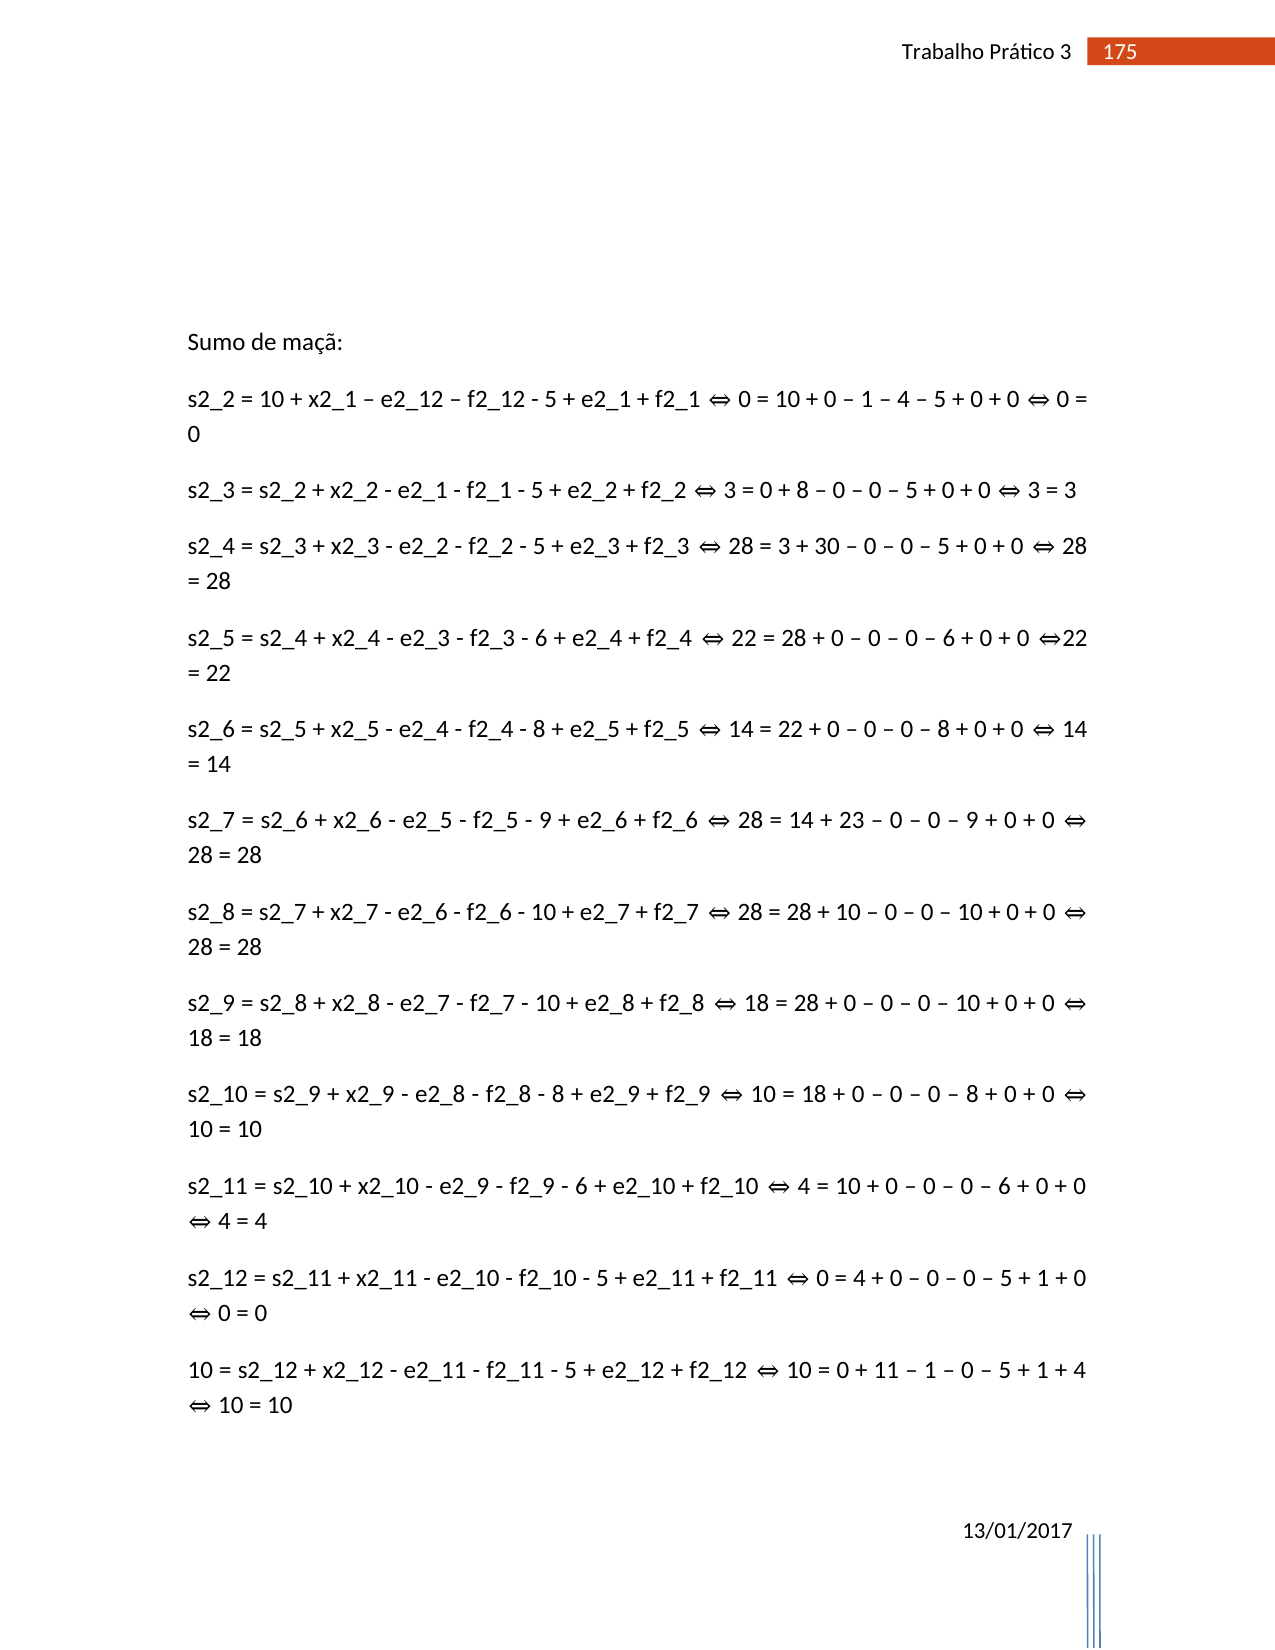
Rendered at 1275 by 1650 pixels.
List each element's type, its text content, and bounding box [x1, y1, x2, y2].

text s2_4 = s2_3 + x2_3 - e2_2 - f2_2 - 5 + e2_3 + f2_3 ⇔ 28 = 3 + 30 – 0 – 0 – 5 + 0 + 0 ⇔ 28 = 28 [187, 530, 1087, 596]
text 10 = s2_12 + x2_12 - e2_11 - f2_11 - 5 + e2_12 + f2_12 ⇔ 10 = 0 + 11 – 1 – 0 – 5 + 1 + 4 ⇔ 10 = 10 [187, 1353, 1087, 1420]
text s2_6 = s2_5 + x2_5 - e2_4 - f2_4 - 8 + e2_5 + f2_5 ⇔ 14 = 22 + 0 – 0 – 0 – 8 + 0 + 0 ⇔ 14 = 14 [187, 713, 1087, 779]
text s2_5 = s2_4 + x2_4 - e2_3 - f2_3 - 6 + e2_4 + f2_4 ⇔ 22 = 28 + 0 – 0 – 0 – 6 + 0 + 0 ⇔22 = 22 [187, 621, 1087, 687]
text s2_7 = s2_6 + x2_6 - e2_5 - f2_5 - 9 + e2_6 + f2_6 ⇔ 28 = 14 + 23 – 0 – 0 – 9 + 0 + 0 ⇔ 28 = 28 [187, 804, 1087, 870]
text s2_12 = s2_11 + x2_11 - e2_10 - f2_10 - 5 + e2_11 + f2_11 ⇔ 0 = 4 + 0 – 0 – 0 – 5 + 1 + 0 ⇔ 0 = 0 [187, 1261, 1087, 1328]
text s2_8 = s2_7 + x2_7 - e2_6 - f2_6 - 10 + e2_7 + f2_7 ⇔ 28 = 28 + 10 – 0 – 0 – 10 + 0 + 0 ⇔ 28 = 28 [187, 895, 1087, 961]
text s2_3 = s2_2 + x2_2 - e2_1 - f2_1 - 5 + e2_2 + f2_2 ⇔ 3 = 0 + 8 – 0 – 0 – 5 + 0 + 0 ⇔ 3 = 3 [187, 473, 1087, 504]
text s2_10 = s2_9 + x2_9 - e2_8 - f2_8 - 8 + e2_9 + f2_9 ⇔ 10 = 18 + 0 – 0 – 0 – 8 + 0 + 0 ⇔ 10 = 10 [187, 1078, 1087, 1144]
text s2_9 = s2_8 + x2_8 - e2_7 - f2_7 - 10 + e2_8 + f2_8 ⇔ 18 = 28 + 0 – 0 – 0 – 10 + 0 + 0 ⇔ 18 = 18 [187, 987, 1087, 1053]
text Sumo de maçã: [187, 326, 1087, 357]
text s2_11 = s2_10 + x2_10 - e2_9 - f2_9 - 6 + e2_10 + f2_10 ⇔ 4 = 10 + 0 – 0 – 0 – 6 + 0 + 0 ⇔ 4 = 4 [187, 1169, 1087, 1236]
text s2_2 = 10 + x2_1 – e2_12 – f2_12 - 5 + e2_1 + f2_1 ⇔ 0 = 10 + 0 – 1 – 4 – 5 + 0 + 0 ⇔ 0 = 0 [187, 382, 1087, 448]
